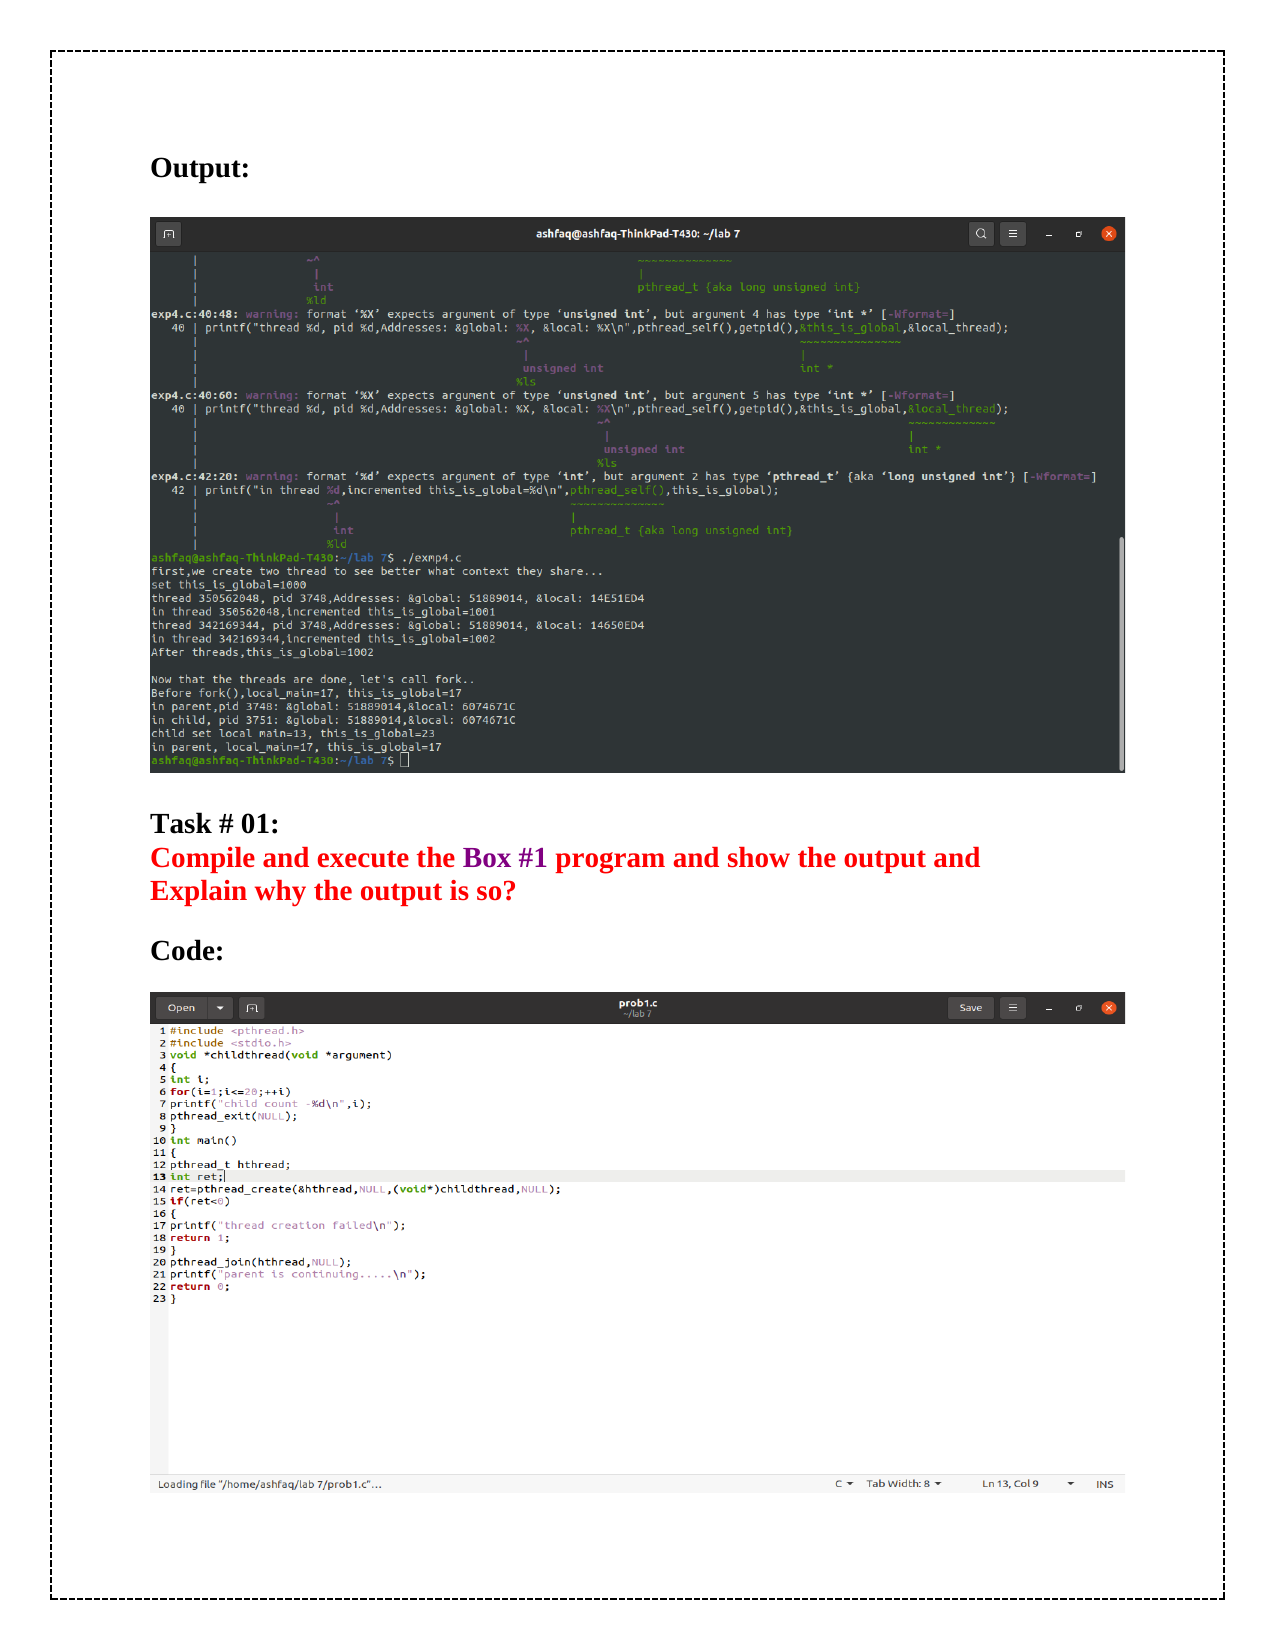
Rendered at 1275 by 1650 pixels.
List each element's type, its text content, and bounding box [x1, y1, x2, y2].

text Compile and execute the Box #1 program and show the output and [150, 840, 1125, 873]
text Output: [150, 150, 1125, 183]
picture [150, 217, 1125, 773]
text Explain why the output is so? [150, 873, 1125, 907]
text Task # 01: [150, 806, 1125, 840]
picture [150, 992, 1125, 1493]
text Code: [150, 933, 1125, 966]
